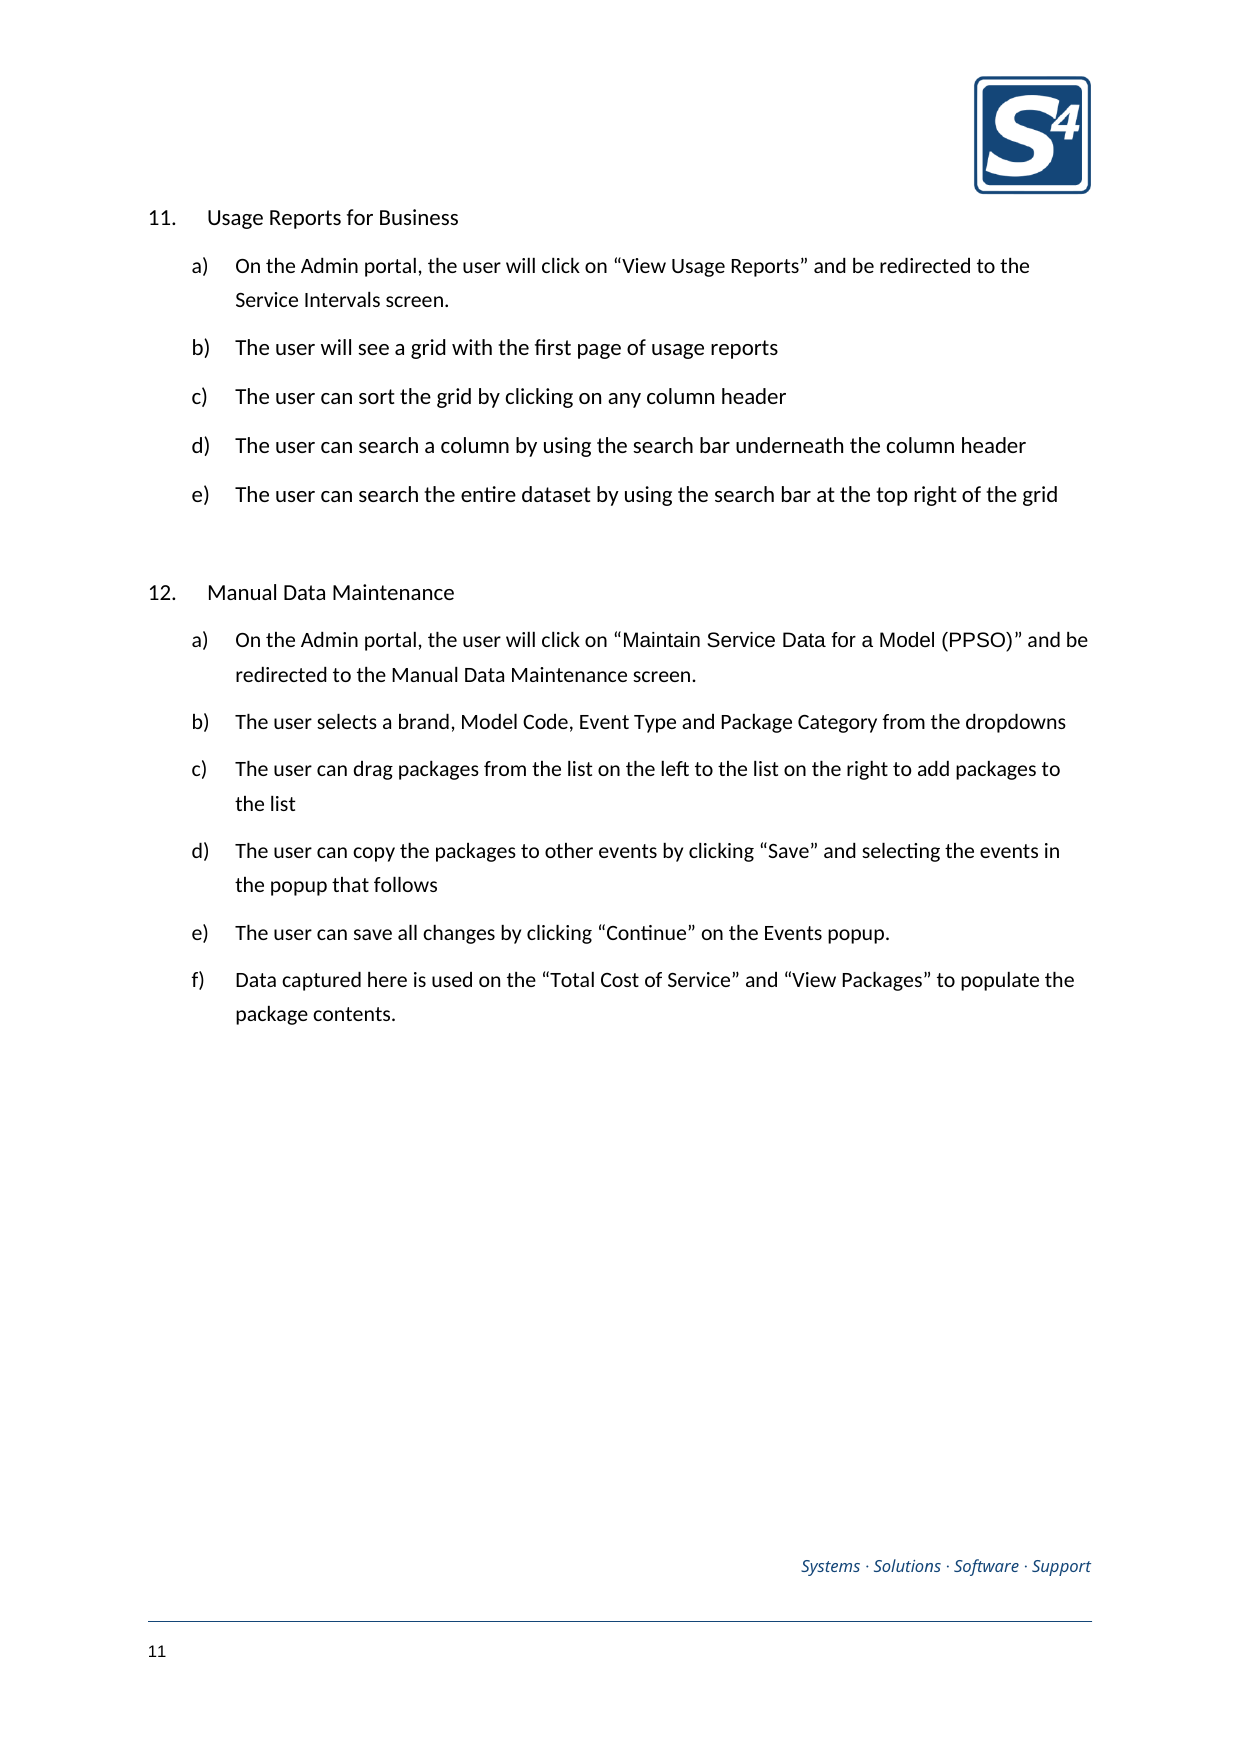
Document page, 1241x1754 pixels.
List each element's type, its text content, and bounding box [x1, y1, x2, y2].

list The user can save all changes by clicking “Continue” on the Events popup. [191, 919, 1092, 945]
list On the Admin portal, the user will click on “View Usage Reports” and be redirected to the Service Intervals screen. [191, 252, 1092, 313]
list The user selects a brand, Model Code, Event Type and Package Category from the dropdowns [191, 708, 1092, 735]
list On the Admin portal, the user will click on “Maintain Service Data for a Model (PPSO)” and be redirected to the Manual Data Maintenance screen. [191, 627, 1092, 688]
list The user can drag packages from the list on the left to the list on the right to add packages to the list [191, 755, 1092, 817]
list The user can copy the packages to other events by clicking “Save” and selecting the events in the popup that follows [191, 837, 1092, 898]
list Manual Data Maintenance [148, 578, 1092, 606]
list Usage Reports for Business [148, 203, 1092, 231]
list The user can sort the grid by clicking on any column header [191, 382, 1092, 410]
list The user will see a grid with the first page of usage reports [191, 333, 1092, 362]
list The user can search a column by using the search bar underneath the column header [191, 431, 1092, 459]
list Data captured here is used on the “Total Cost of Service” and “View Packages” to populate the package contents. [191, 966, 1092, 1027]
picture [972, 75, 1093, 196]
list The user can search the entire dataset by using the search bar at the top right of the grid [191, 480, 1092, 508]
